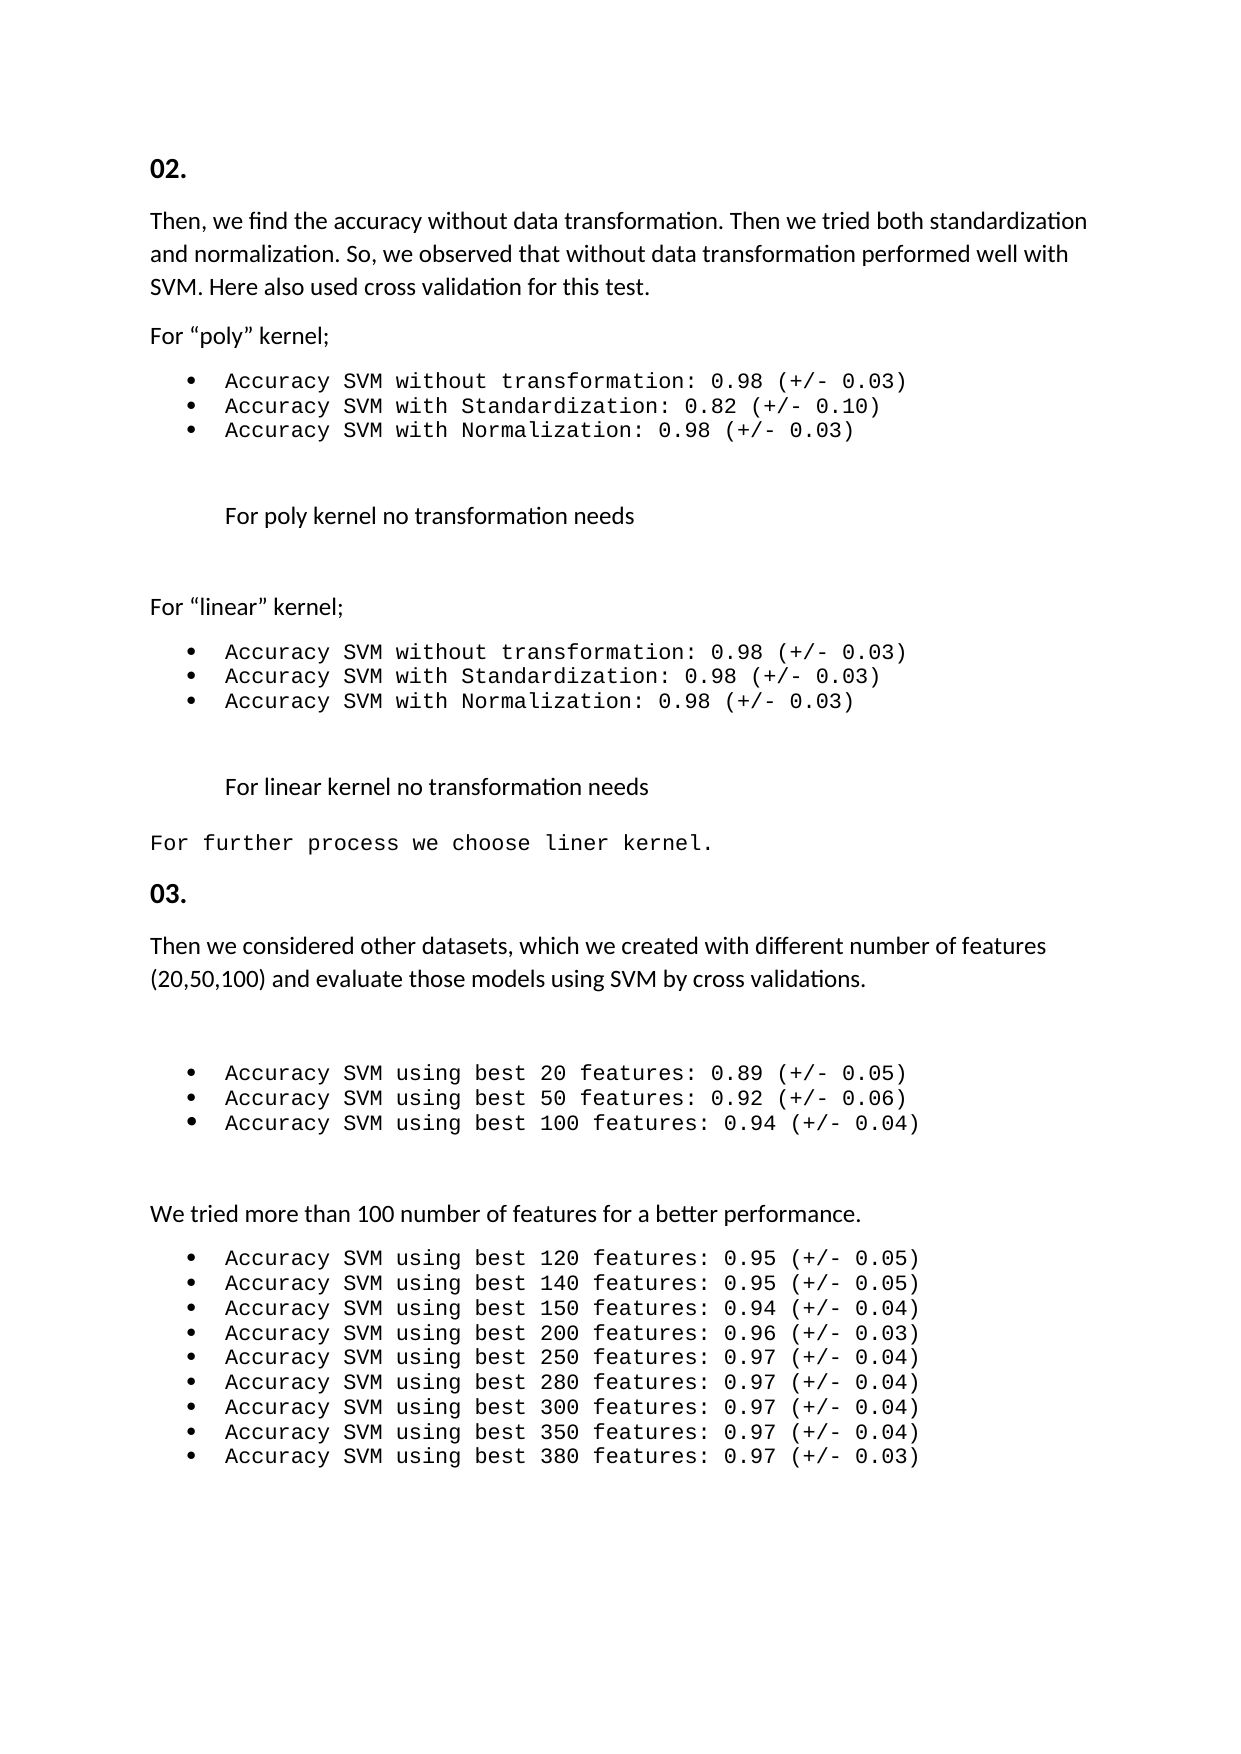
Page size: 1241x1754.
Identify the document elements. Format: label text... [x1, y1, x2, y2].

text For “poly” kernel; [150, 321, 1090, 351]
text We tried more than 100 number of features for a better performance. [150, 1198, 1090, 1228]
list Accuracy SVM using best 140 features: 0.95 (+/- 0.05) [187, 1272, 1090, 1297]
list Accuracy SVM with Normalization: 0.98 (+/- 0.03) [187, 691, 1090, 715]
list Accuracy SVM using best 350 features: 0.97 (+/- 0.04) [187, 1421, 1090, 1446]
list Accuracy SVM using best 380 features: 0.97 (+/- 0.03) [187, 1446, 1090, 1470]
text Then we considered other datasets, which we created with different number of features (20,50,100) and evaluate those models using SVM by cross validations. [150, 930, 1090, 994]
list Accuracy SVM using best 20 features: 0.89 (+/- 0.05) [187, 1062, 1090, 1087]
list Accuracy SVM using best 50 features: 0.92 (+/- 0.06) [187, 1087, 1090, 1112]
list Accuracy SVM using best 100 features: 0.94 (+/- 0.04) [187, 1112, 1090, 1137]
list Accuracy SVM using best 120 features: 0.95 (+/- 0.05) [187, 1247, 1090, 1272]
list Accuracy SVM without transformation: 0.98 (+/- 0.03) [187, 641, 1090, 666]
list Accuracy SVM using best 280 features: 0.97 (+/- 0.04) [187, 1371, 1090, 1396]
list Accuracy SVM without transformation: 0.98 (+/- 0.03) [187, 370, 1090, 395]
text Then, we find the accuracy without data transformation. Then we tried both standardization and normalization. So, we observed that without data transformation performed well with SVM. Here also used cross validation for this test. [150, 205, 1090, 301]
list Accuracy SVM using best 200 features: 0.96 (+/- 0.03) [187, 1322, 1090, 1346]
list Accuracy SVM with Normalization: 0.98 (+/- 0.03) [187, 420, 1090, 444]
text For linear kernel no transformation needs [150, 771, 1090, 801]
list Accuracy SVM using best 150 features: 0.94 (+/- 0.04) [187, 1297, 1090, 1322]
text 02. [150, 150, 1090, 186]
text For poly kernel no transformation needs [150, 500, 1090, 530]
list Accuracy SVM with Standardization: 0.98 (+/- 0.03) [187, 666, 1090, 691]
list Accuracy SVM with Standardization: 0.82 (+/- 0.10) [187, 395, 1090, 420]
text For further process we choose liner kernel. [150, 832, 1090, 856]
list Accuracy SVM using best 250 features: 0.97 (+/- 0.04) [187, 1346, 1090, 1371]
text 03. [150, 875, 1090, 911]
list Accuracy SVM using best 300 features: 0.97 (+/- 0.04) [187, 1396, 1090, 1421]
text For “linear” kernel; [150, 591, 1090, 622]
